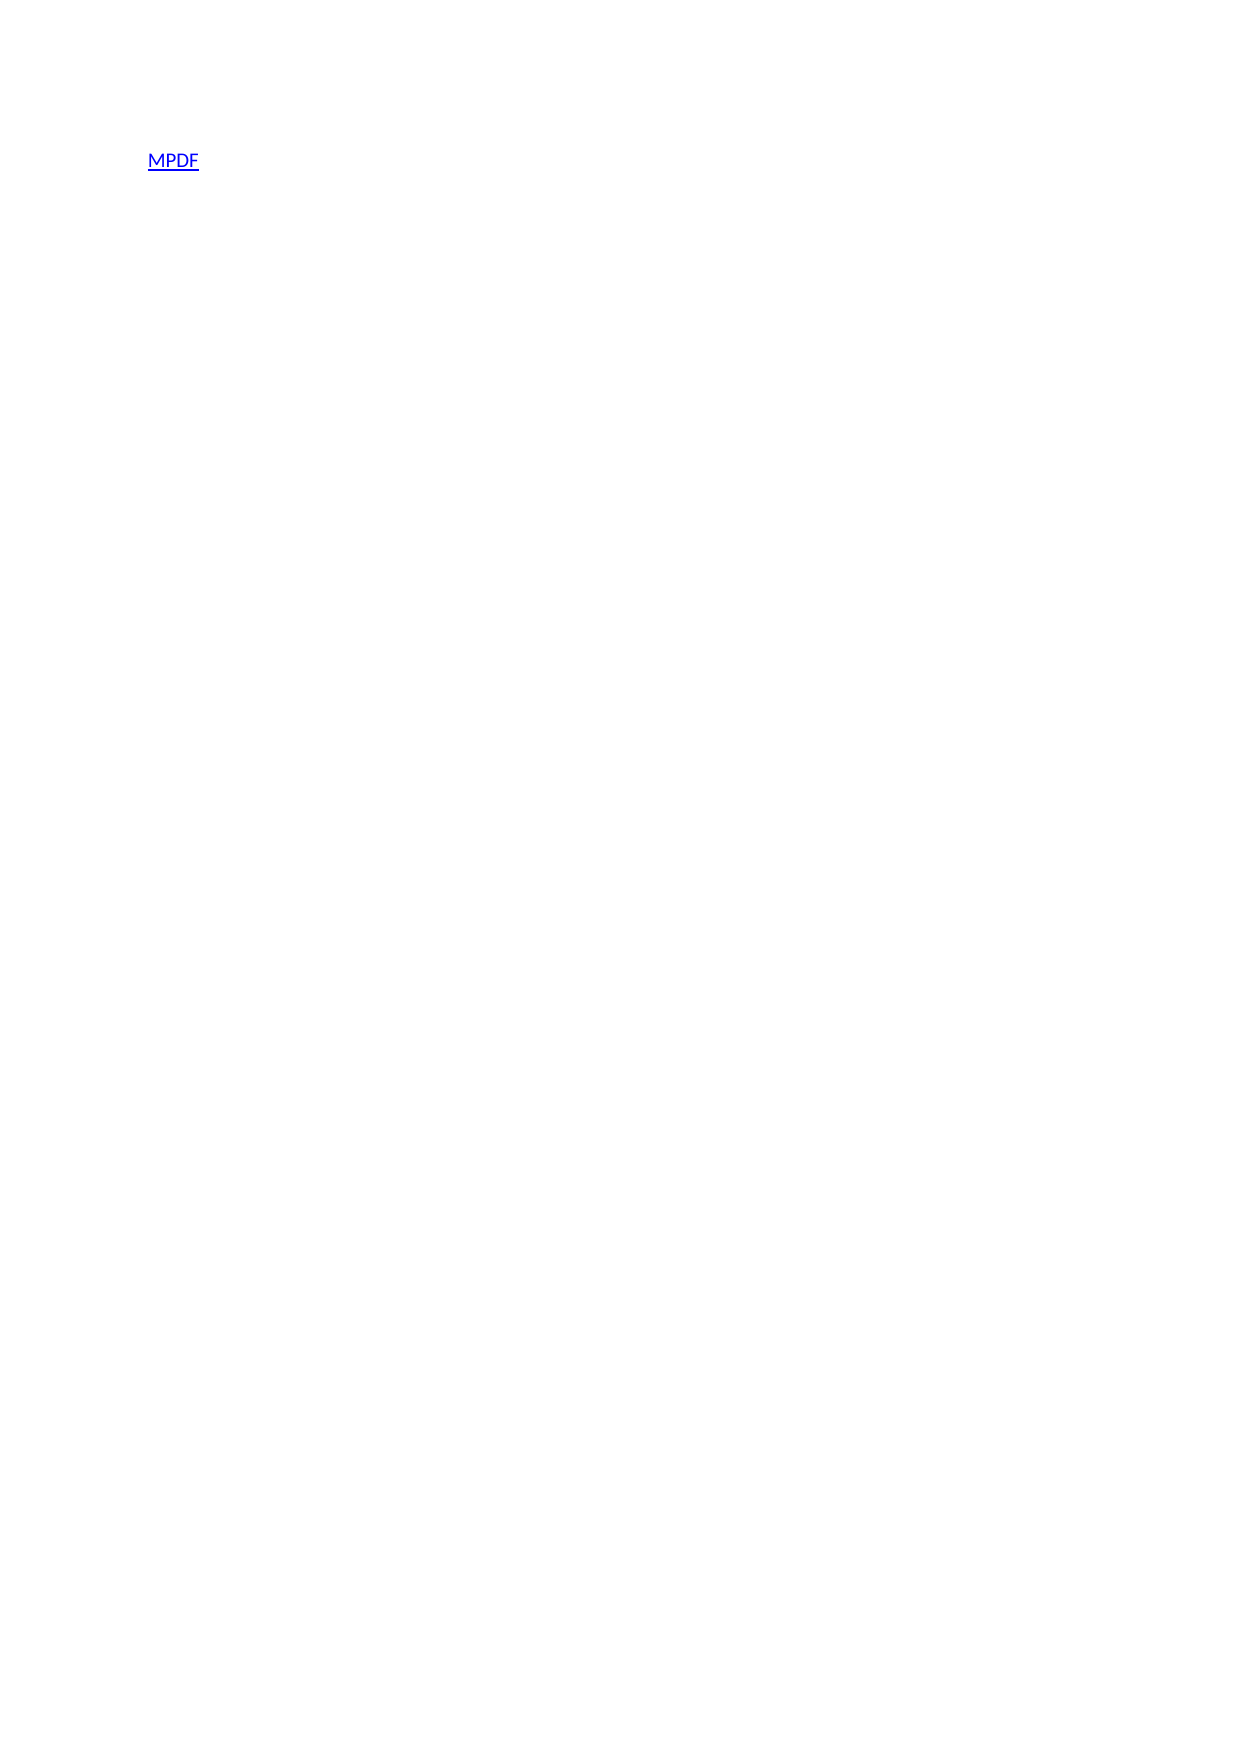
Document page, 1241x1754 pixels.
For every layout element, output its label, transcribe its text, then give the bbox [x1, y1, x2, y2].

text MPDF [148, 148, 1089, 173]
